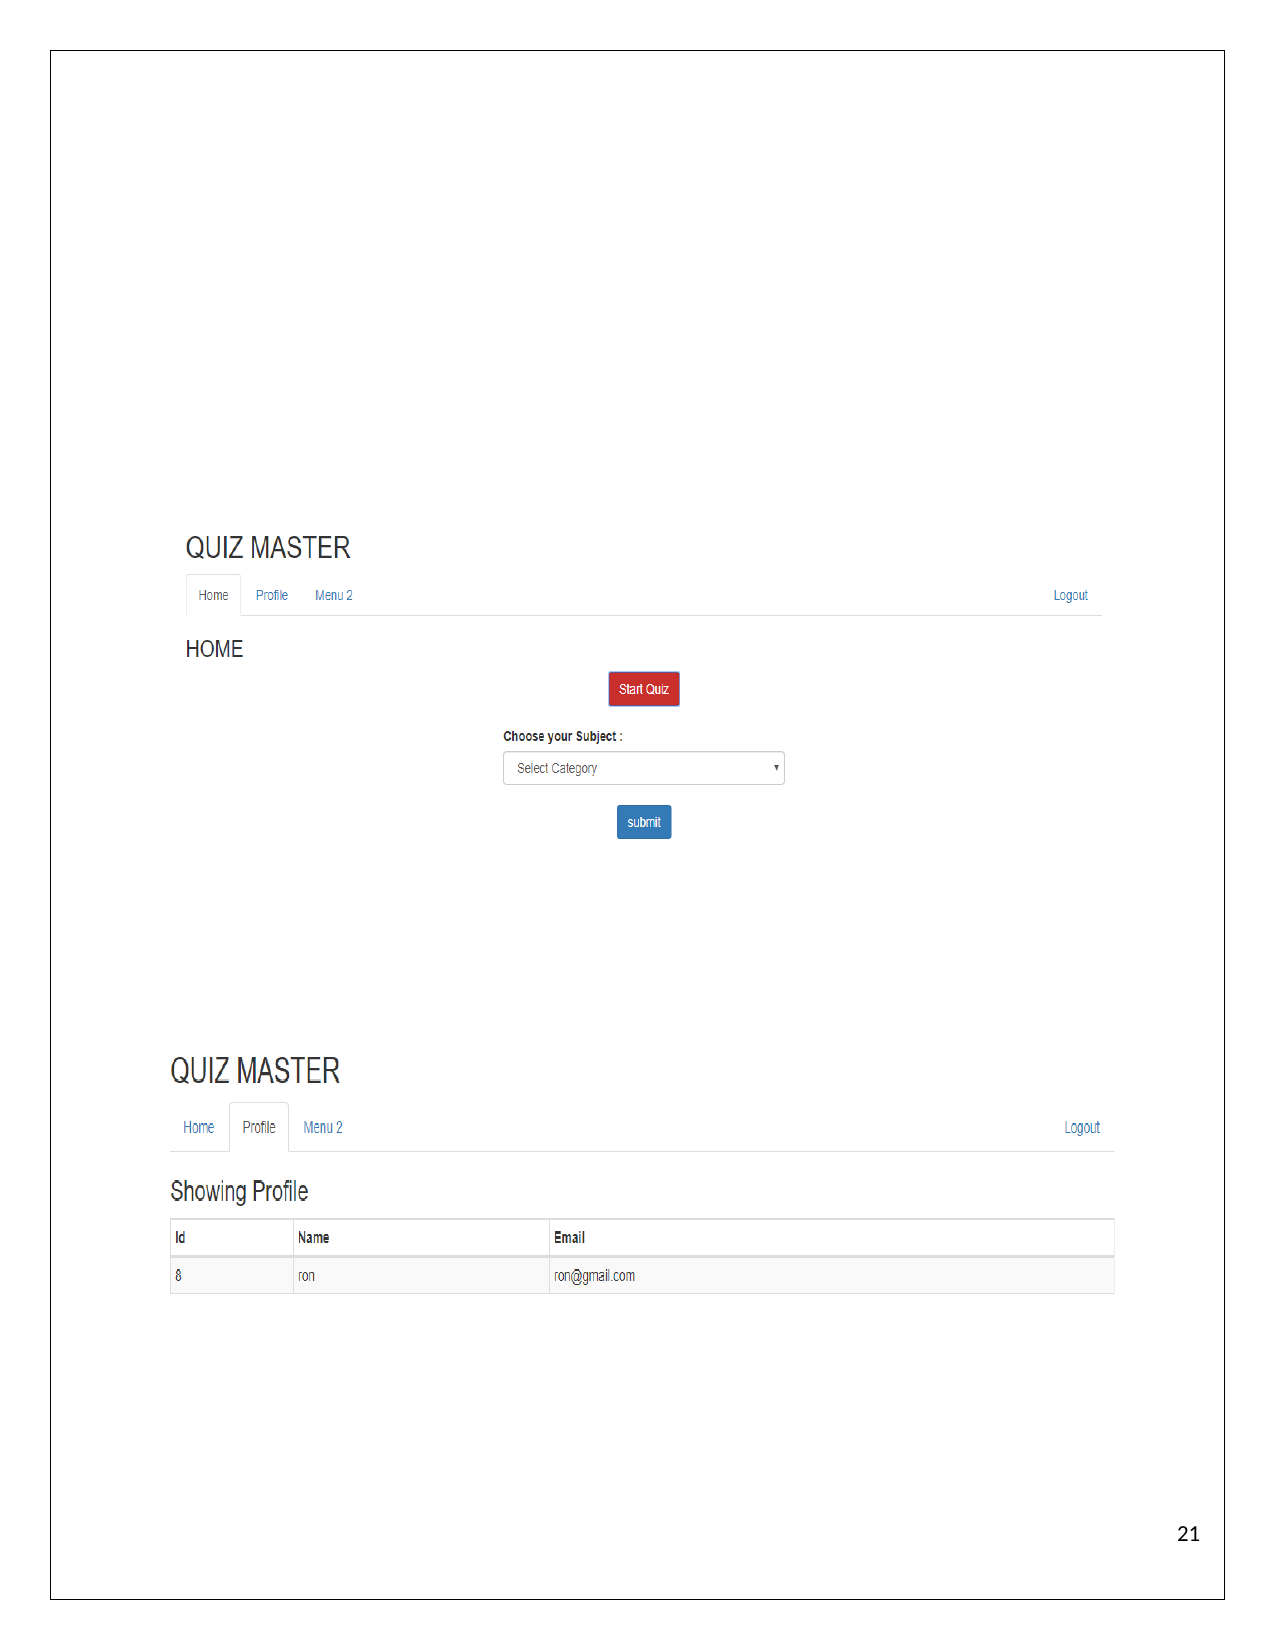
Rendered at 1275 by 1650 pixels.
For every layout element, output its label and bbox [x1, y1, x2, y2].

picture [150, 533, 1150, 909]
picture [150, 1042, 1163, 1334]
